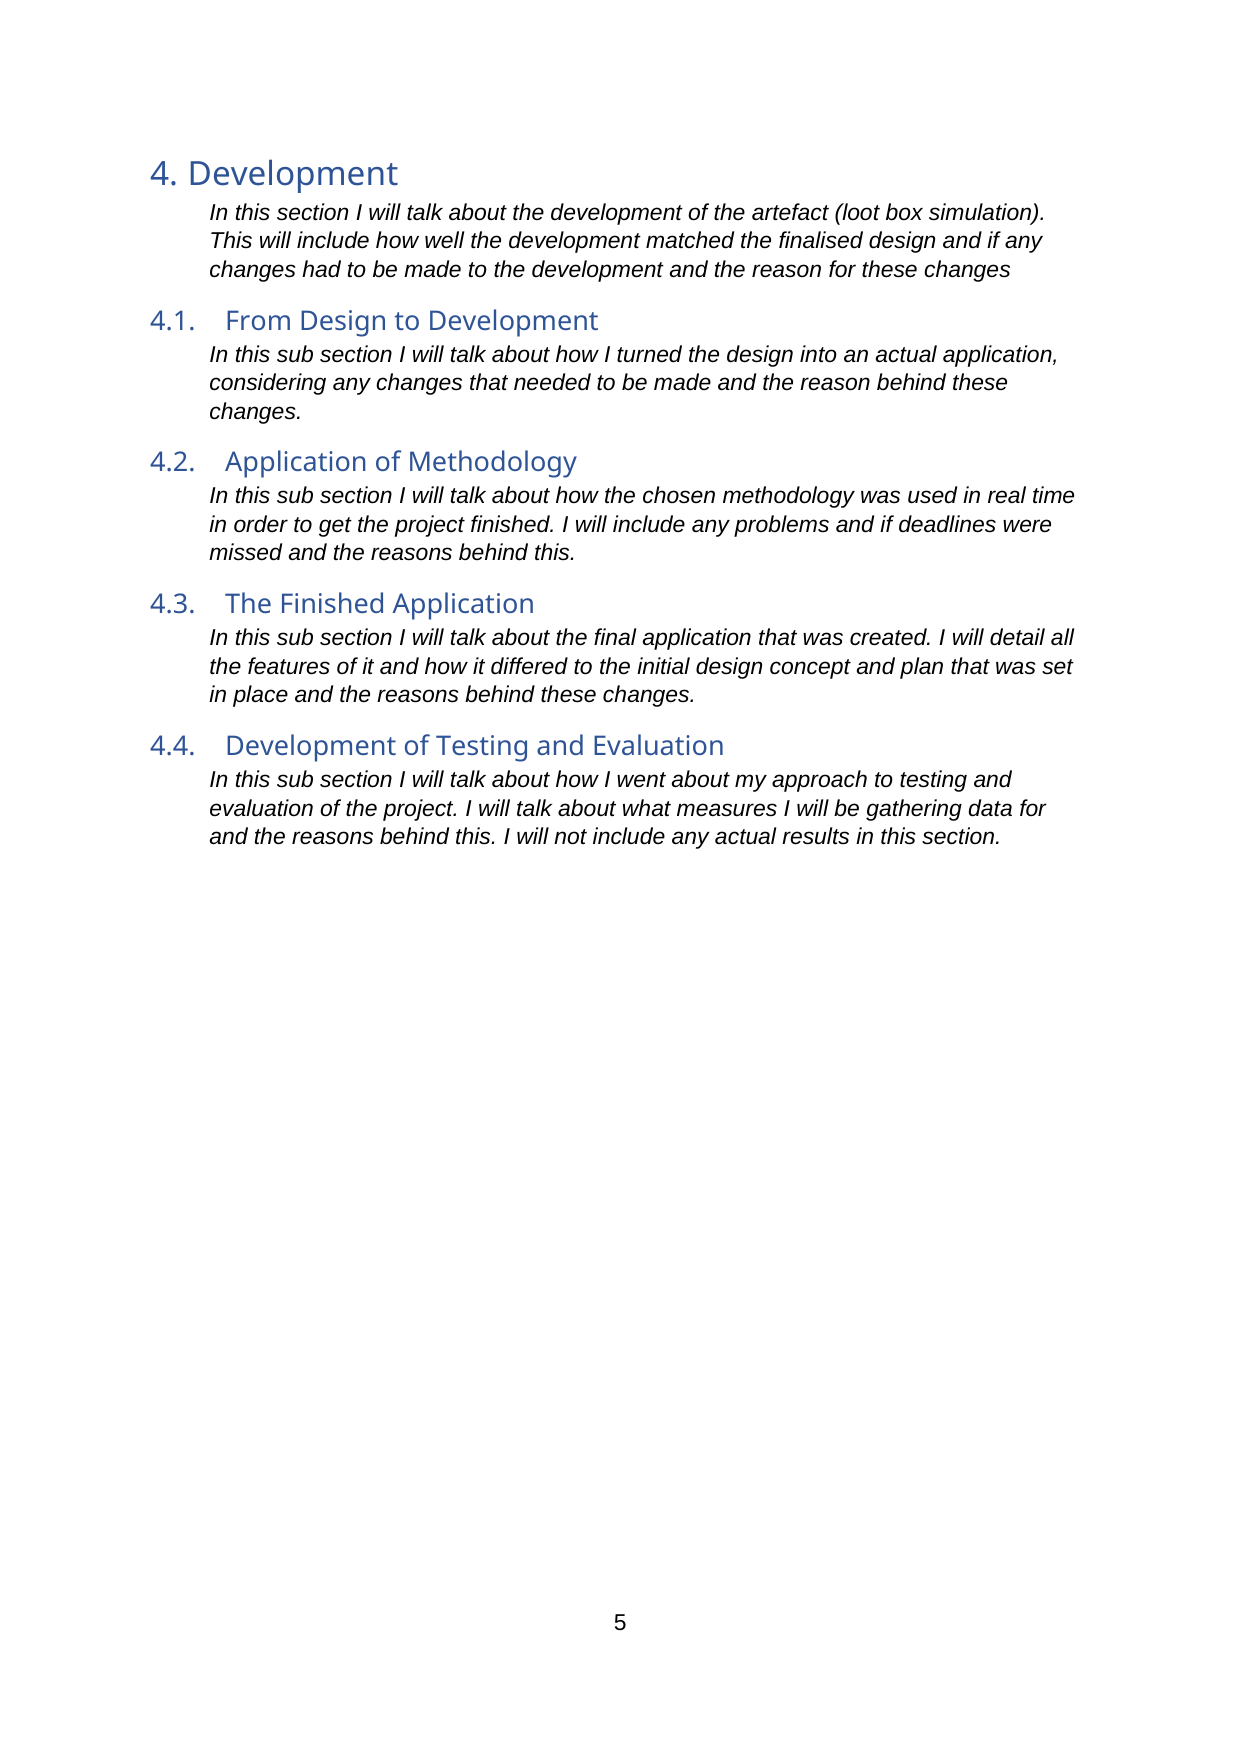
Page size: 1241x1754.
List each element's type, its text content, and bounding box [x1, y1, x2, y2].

subtitle The Finished Application [150, 584, 1090, 621]
text In this sub section I will talk about how the chosen methodology was used in real time in order to get the project finished. I will include any problems and if deadlines were missed and the reasons behind this. [209, 482, 1090, 566]
subtitle From Design to Development [150, 301, 1090, 338]
text In this sub section I will talk about how I turned the design into an actual application, considering any changes that needed to be made and the reason behind these changes. [209, 341, 1090, 424]
subtitle Application of Methodology [150, 443, 1090, 479]
text In this section I will talk about the development of the artefact (loot box simulation). This will include how well the development matched the finalised design and if any changes had to be made to the development and the reason for these changes [209, 199, 1090, 282]
text In this sub section I will talk about the final application that was created. I will detail all the features of it and how it differed to the initial design concept and plan that was set in place and the reasons behind these changes. [209, 624, 1090, 707]
text In this sub section I will talk about how I went about my approach to testing and evaluation of the project. I will talk about what measures I will be gathering data for and the reasons behind this. I will not include any actual results in this section. [209, 766, 1090, 849]
subtitle Development [150, 150, 1090, 195]
subtitle Development of Testing and Evaluation [150, 726, 1090, 763]
